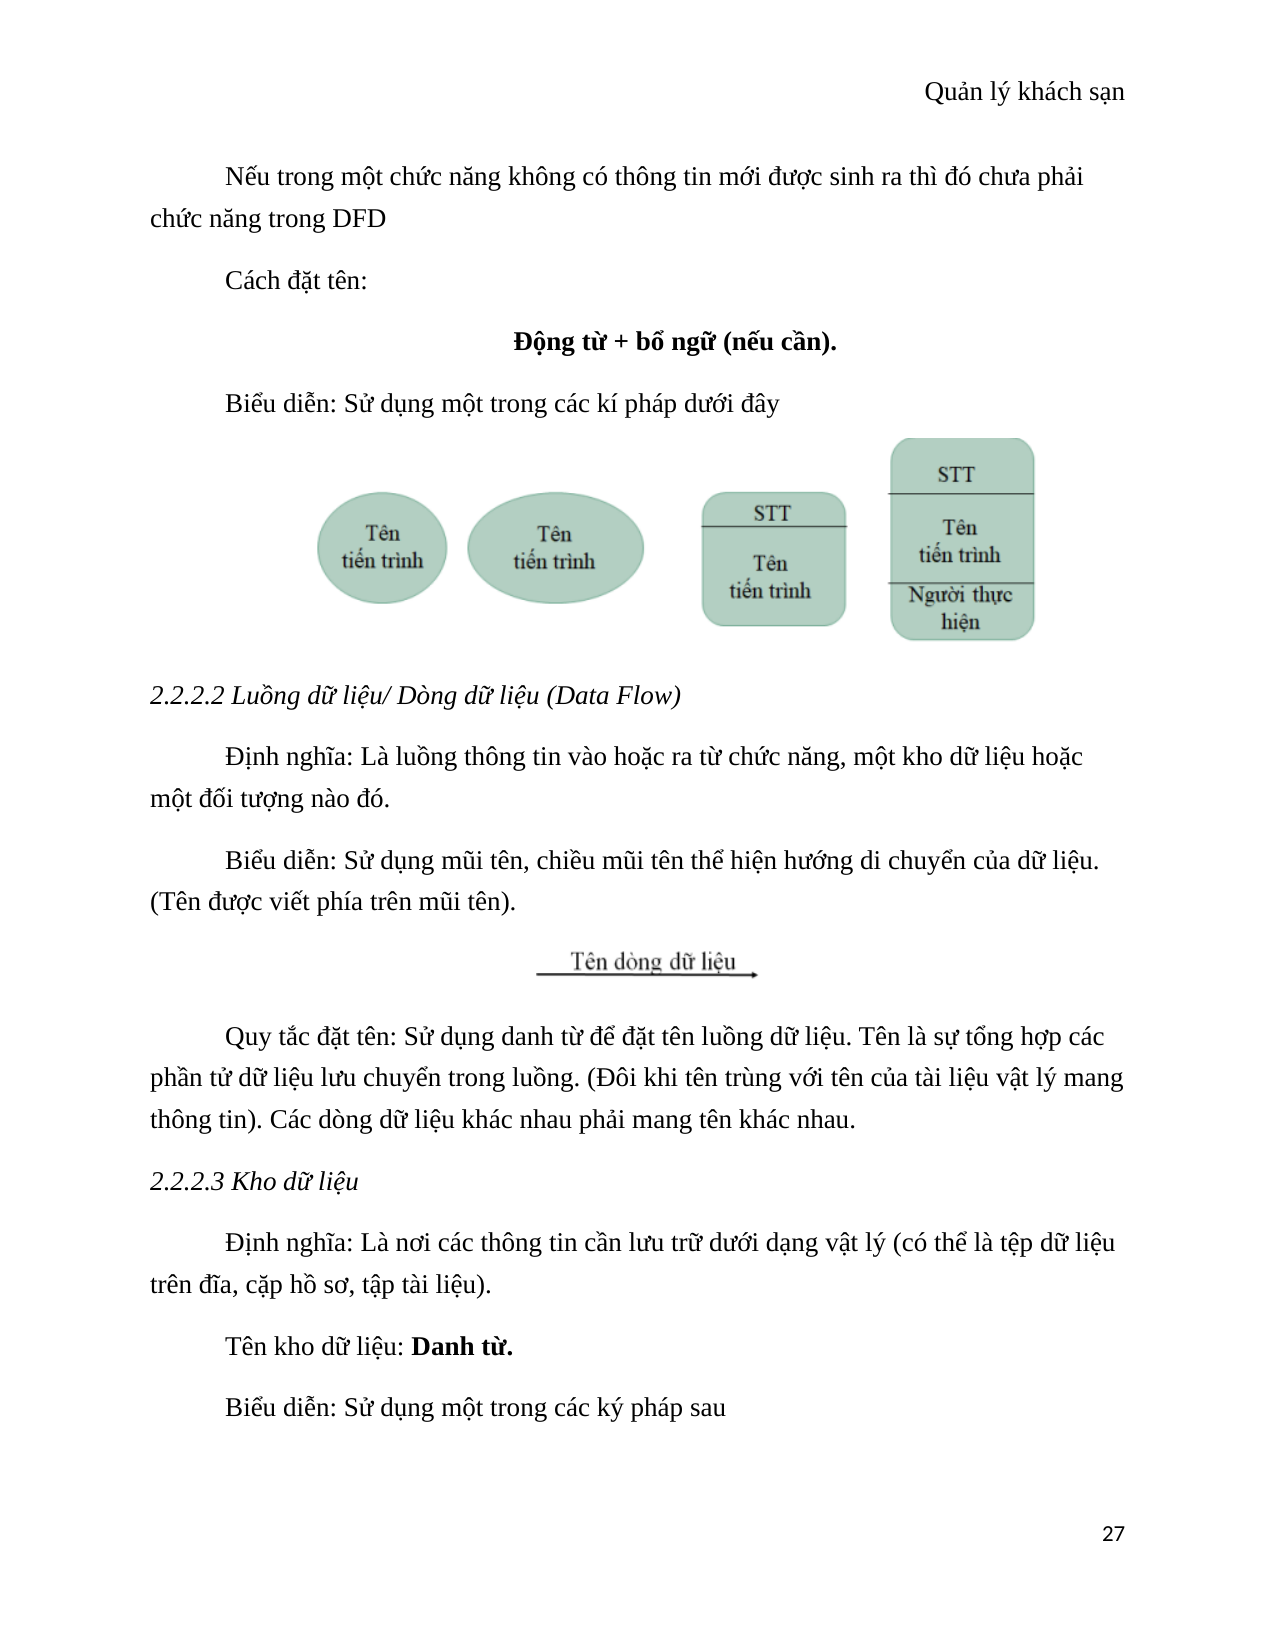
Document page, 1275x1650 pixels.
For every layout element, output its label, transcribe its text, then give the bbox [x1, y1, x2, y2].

text Cách đặt tên: [150, 253, 1125, 295]
text Động từ + bổ ngữ (nếu cần). [150, 315, 1125, 357]
picture [525, 936, 797, 990]
text Nếu trong một chức năng không có thông tin mới được sinh ra thì đó chưa phải chức năng trong DFD [150, 150, 1125, 233]
picture [300, 438, 1103, 649]
text Định nghĩa: Là luồng thông tin vào hoặc ra từ chức năng, một kho dữ liệu hoặc một đối tượng nào đó. [150, 730, 1125, 813]
text Biểu diễn: Sử dụng một trong các kí pháp dưới đây [150, 377, 1125, 418]
text Biểu diễn: Sử dụng một trong các ký pháp sau [150, 1381, 1125, 1422]
subtitle 2.2.2.2 Luồng dữ liệu/ Dòng dữ liệu (Data Flow) [150, 668, 1125, 710]
text Biểu diễn: Sử dụng mũi tên, chiều mũi tên thể hiện hướng di chuyển của dữ liệu. (Tên được viết phía trên mũi tên). [150, 833, 1125, 917]
subtitle 2.2.2.3 Kho dữ liệu [150, 1154, 1125, 1196]
text Định nghĩa: Là nơi các thông tin cần lưu trữ dưới dạng vật lý (có thể là tệp dữ liệu trên đĩa, cặp hồ sơ, tập tài liệu). [150, 1216, 1125, 1299]
text Quy tắc đặt tên: Sử dụng danh từ để đặt tên luồng dữ liệu. Tên là sự tổng hợp các phần tử dữ liệu lưu chuyển trong luồng. (Đôi khi tên trùng với tên của tài liệu vật lý mang thông tin). Các dòng dữ liệu khác nhau phải mang tên khác nhau. [150, 1009, 1125, 1134]
text Tên kho dữ liệu: Danh từ. [150, 1319, 1125, 1361]
